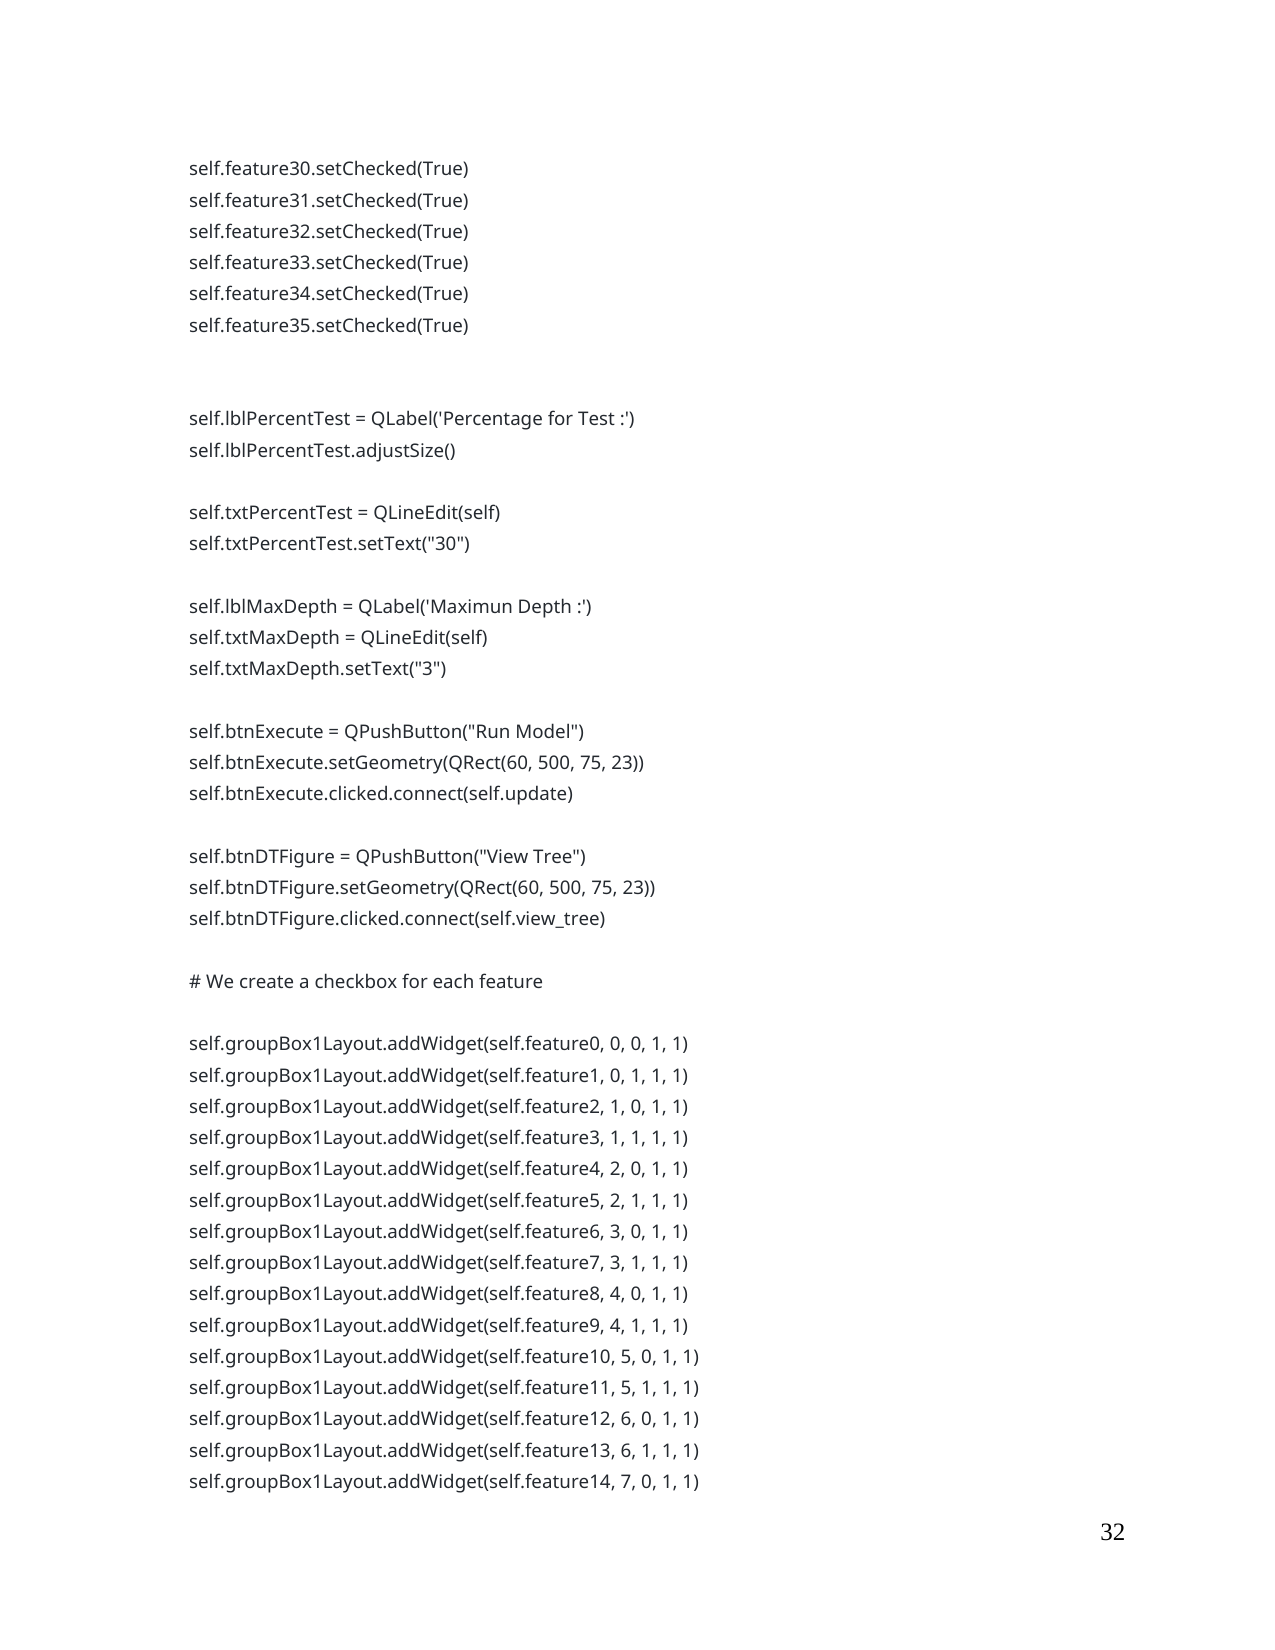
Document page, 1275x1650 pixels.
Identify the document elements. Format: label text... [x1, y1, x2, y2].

text self.btnExecute = QPushButton("Run Model") [150, 712, 1125, 744]
text self.feature35.setChecked(True) [150, 306, 1125, 337]
text self.btnDTFigure.clicked.connect(self.view_tree) [150, 900, 1125, 931]
text self.groupBox1Layout.addWidget(self.feature12, 6, 0, 1, 1) [150, 1400, 1125, 1431]
text self.txtMaxDepth.setText("3") [150, 650, 1125, 681]
text self.lblMaxDepth = QLabel('Maximun Depth :') [150, 587, 1125, 619]
text self.feature32.setChecked(True) [150, 212, 1125, 244]
text self.feature34.setChecked(True) [150, 275, 1125, 306]
text self.groupBox1Layout.addWidget(self.feature10, 5, 0, 1, 1) [150, 1337, 1125, 1369]
text self.btnDTFigure = QPushButton("View Tree") [150, 837, 1125, 869]
text self.groupBox1Layout.addWidget(self.feature8, 4, 0, 1, 1) [150, 1275, 1125, 1306]
text self.txtPercentTest = QLineEdit(self) [150, 494, 1125, 525]
text self.feature30.setChecked(True) [150, 150, 1125, 181]
text self.groupBox1Layout.addWidget(self.feature0, 0, 0, 1, 1) [150, 1025, 1125, 1056]
text self.btnDTFigure.setGeometry(QRect(60, 500, 75, 23)) [150, 869, 1125, 900]
text self.groupBox1Layout.addWidget(self.feature5, 2, 1, 1, 1) [150, 1181, 1125, 1212]
text self.groupBox1Layout.addWidget(self.feature1, 0, 1, 1, 1) [150, 1056, 1125, 1087]
text self.groupBox1Layout.addWidget(self.feature3, 1, 1, 1, 1) [150, 1119, 1125, 1150]
text self.groupBox1Layout.addWidget(self.feature6, 3, 0, 1, 1) [150, 1212, 1125, 1244]
text self.groupBox1Layout.addWidget(self.feature4, 2, 0, 1, 1) [150, 1150, 1125, 1181]
text self.feature31.setChecked(True) [150, 181, 1125, 212]
text self.groupBox1Layout.addWidget(self.feature11, 5, 1, 1, 1) [150, 1369, 1125, 1400]
text # We create a checkbox for each feature [150, 962, 1125, 994]
text self.groupBox1Layout.addWidget(self.feature7, 3, 1, 1, 1) [150, 1244, 1125, 1275]
text self.txtMaxDepth = QLineEdit(self) [150, 619, 1125, 650]
text self.groupBox1Layout.addWidget(self.feature14, 7, 0, 1, 1) [150, 1462, 1125, 1494]
text self.btnExecute.setGeometry(QRect(60, 500, 75, 23)) [150, 744, 1125, 775]
text self.lblPercentTest = QLabel('Percentage for Test :') [150, 400, 1125, 431]
text self.groupBox1Layout.addWidget(self.feature9, 4, 1, 1, 1) [150, 1306, 1125, 1337]
text self.btnExecute.clicked.connect(self.update) [150, 775, 1125, 806]
text self.txtPercentTest.setText("30") [150, 525, 1125, 556]
text self.feature33.setChecked(True) [150, 244, 1125, 275]
text self.lblPercentTest.adjustSize() [150, 431, 1125, 462]
text self.groupBox1Layout.addWidget(self.feature2, 1, 0, 1, 1) [150, 1087, 1125, 1119]
text self.groupBox1Layout.addWidget(self.feature13, 6, 1, 1, 1) [150, 1431, 1125, 1462]
